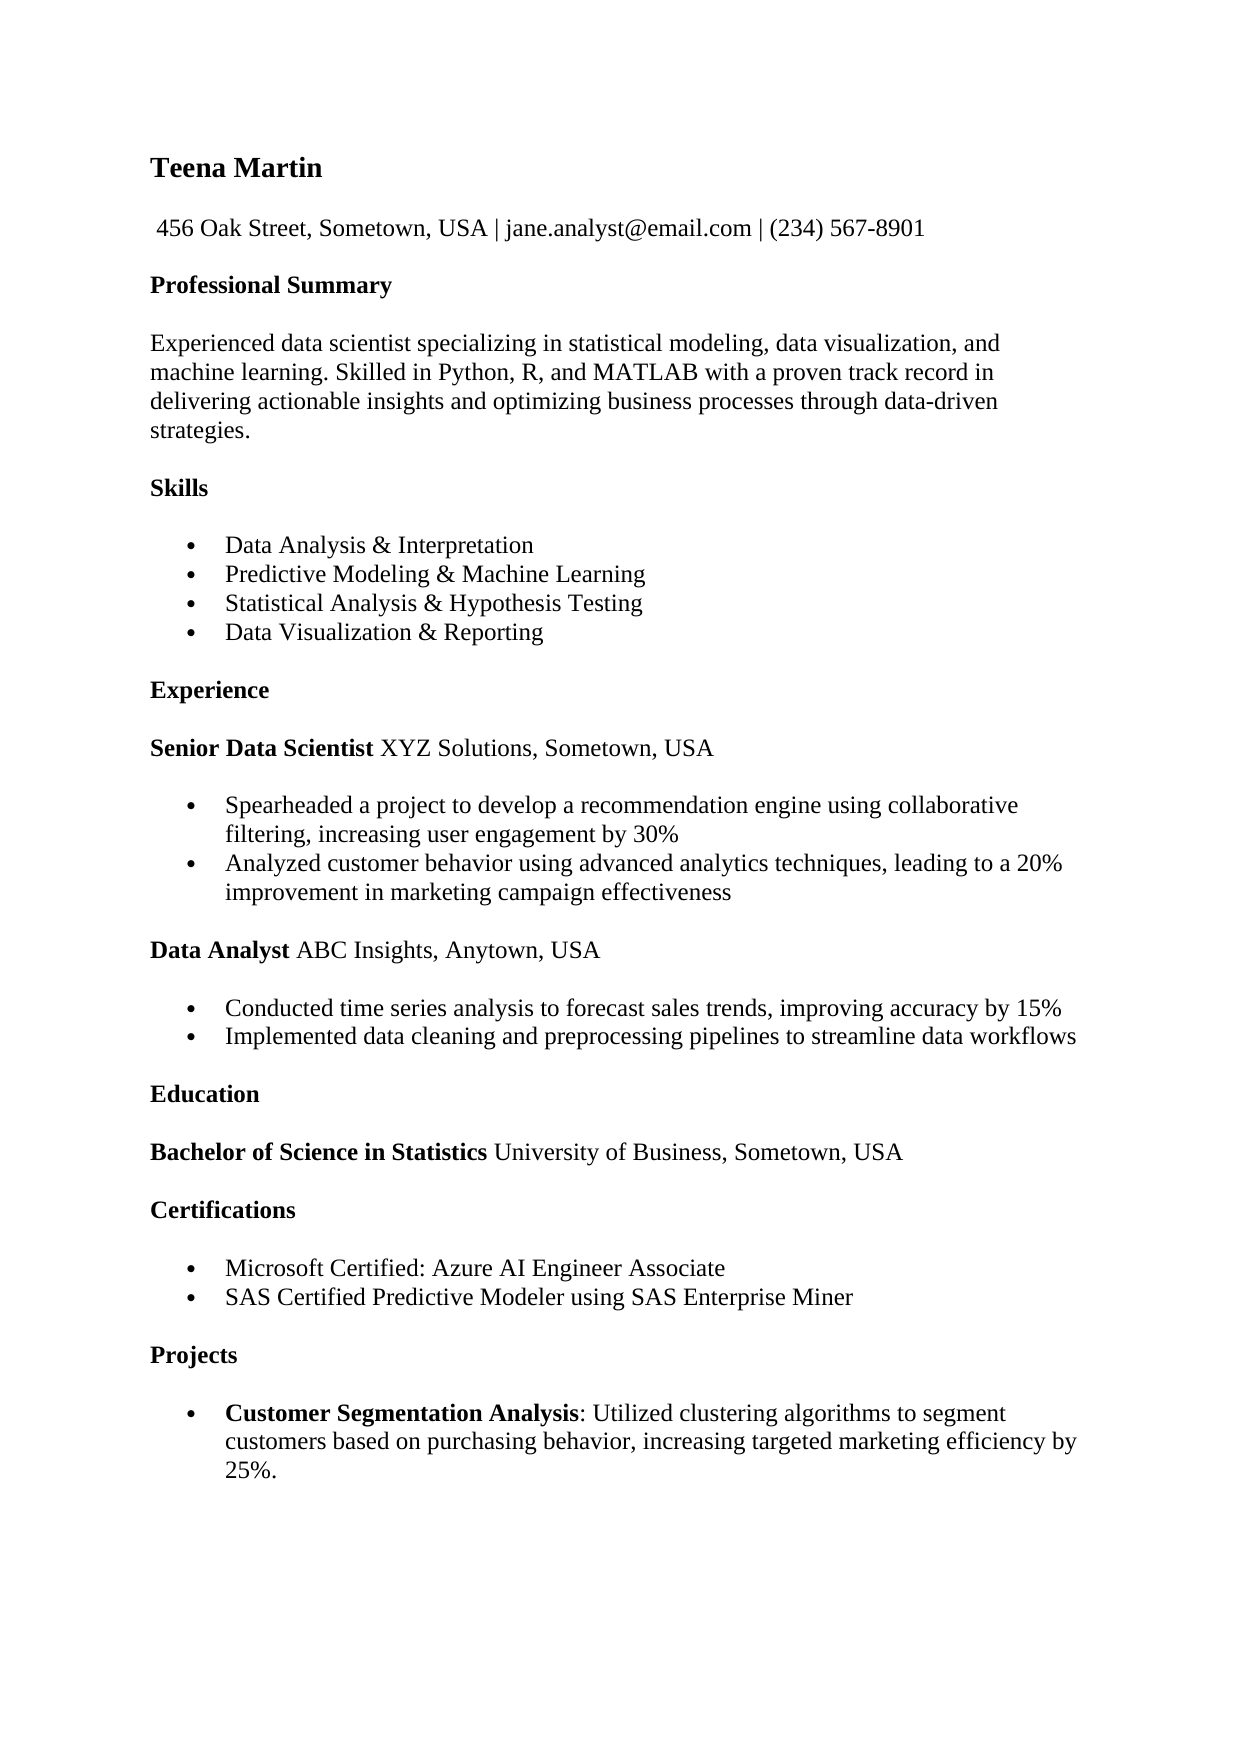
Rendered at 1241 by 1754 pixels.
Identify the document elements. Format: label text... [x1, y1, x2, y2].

list Predictive Modeling & Machine Learning [187, 559, 1090, 588]
list Conducted time series analysis to forecast sales trends, improving accuracy by 15% [187, 993, 1090, 1021]
text Education [150, 1079, 1090, 1108]
text Experienced data scientist specializing in statistical modeling, data visualization, and machine learning. Skilled in Python, R, and MATLAB with a proven track record in delivering actionable insights and optimizing business processes through data-driven strategies. [150, 328, 1090, 443]
list Customer Segmentation Analysis: Utilized clustering algorithms to segment customers based on purchasing behavior, increasing targeted marketing efficiency by 25%. [187, 1398, 1090, 1484]
text Projects [150, 1340, 1090, 1368]
text Data Analyst ABC Insights, Anytown, USA [150, 935, 1090, 963]
text Certifications [150, 1195, 1090, 1224]
list Microsoft Certified: Azure AI Engineer Associate [187, 1253, 1090, 1282]
text Teena Martin [150, 150, 1090, 183]
list Statistical Analysis & Hypothesis Testing [187, 588, 1090, 617]
text Professional Summary [150, 271, 1090, 299]
list Data Analysis & Interpretation [187, 531, 1090, 559]
text Bachelor of Science in Statistics University of Business, Sometown, USA [150, 1137, 1090, 1166]
list Analyzed customer behavior using advanced analytics techniques, leading to a 20% improvement in marketing campaign effectiveness [187, 848, 1090, 906]
list Implemented data cleaning and preprocessing pipelines to streamline data workflows [187, 1021, 1090, 1050]
list SAS Certified Predictive Modeler using SAS Enterprise Miner [187, 1282, 1090, 1311]
text Skills [150, 473, 1090, 501]
list Data Visualization & Reporting [187, 617, 1090, 646]
text Experience [150, 675, 1090, 703]
text Senior Data Scientist XYZ Solutions, Sometown, USA [150, 733, 1090, 761]
list Spearheaded a project to develop a recommendation engine using collaborative filtering, increasing user engagement by 30% [187, 791, 1090, 848]
text 456 Oak Street, Sometown, USA | jane.analyst@email.com | (234) 567-8901 [150, 213, 1090, 241]
